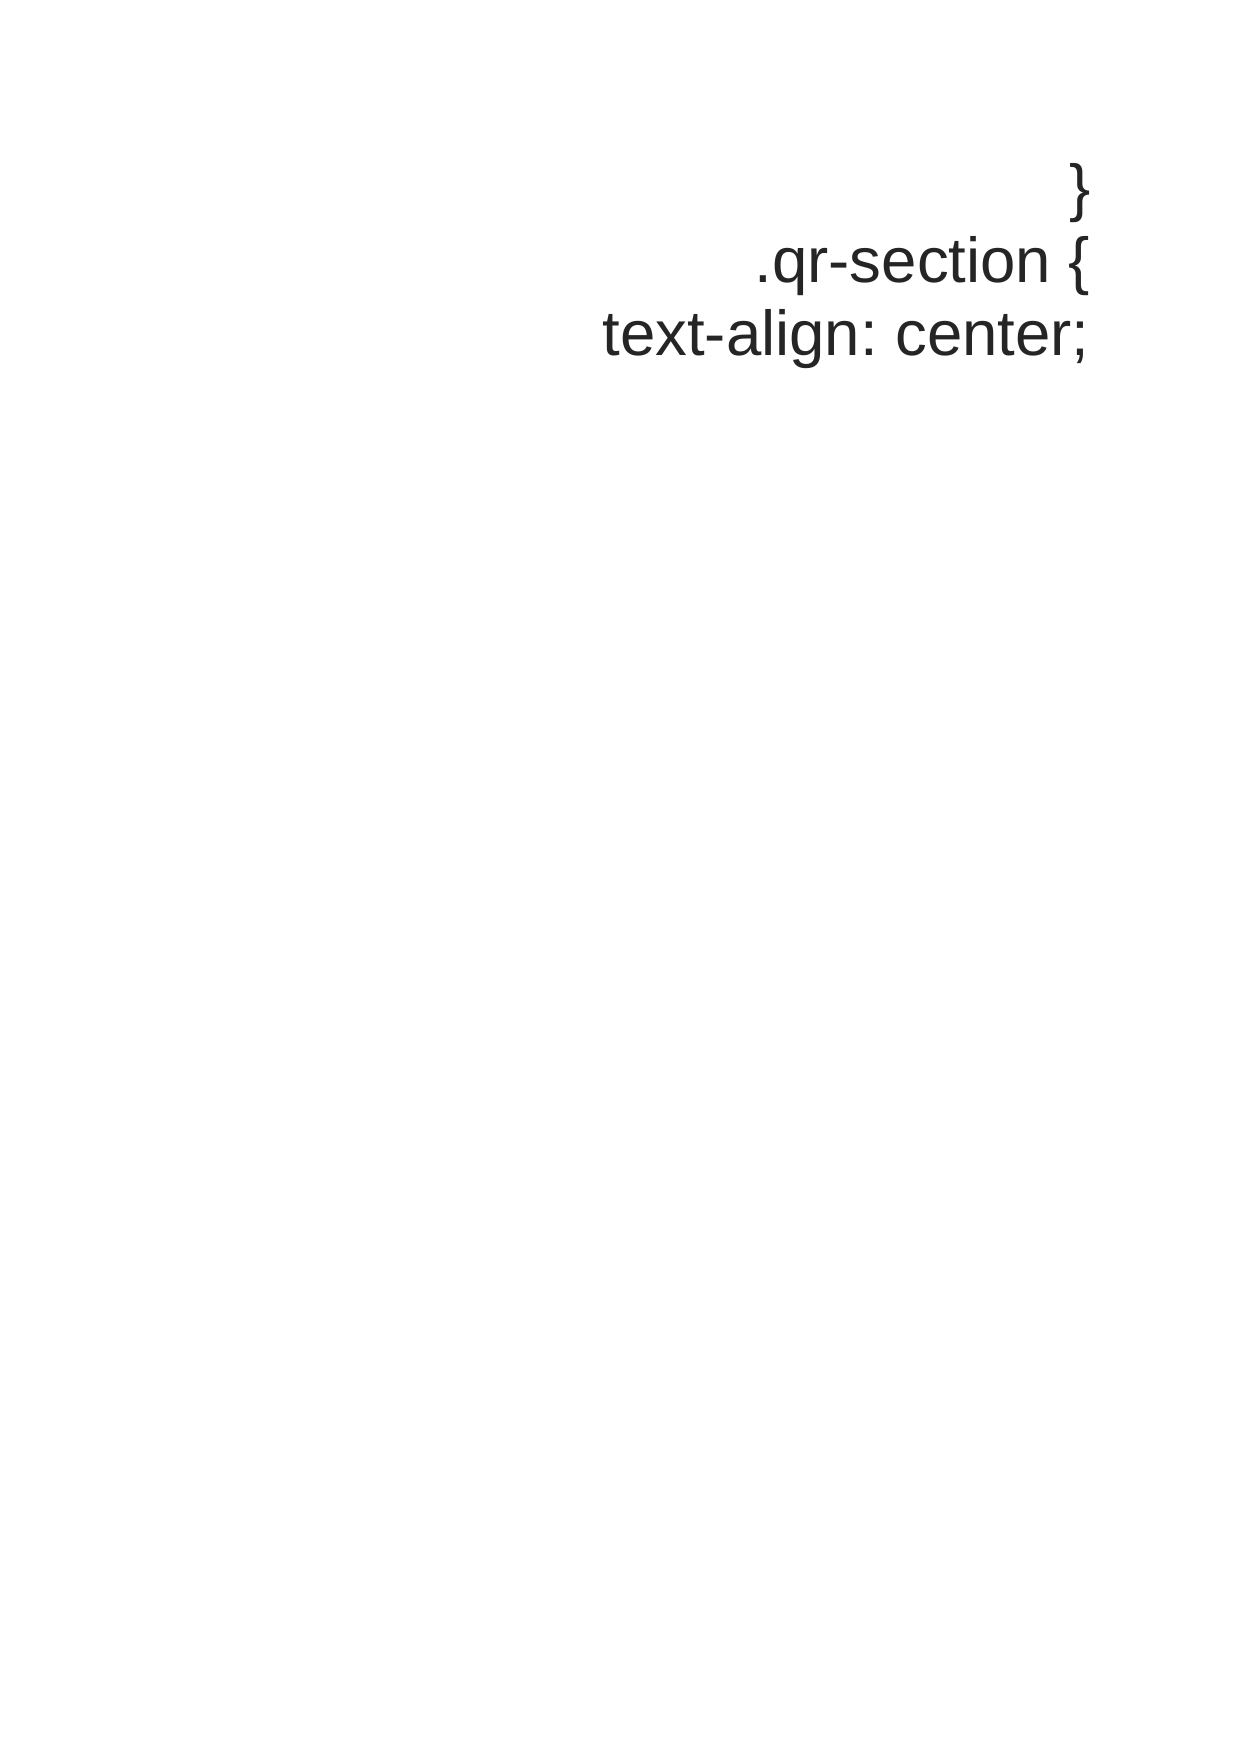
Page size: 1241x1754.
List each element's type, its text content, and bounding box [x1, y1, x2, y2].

text text-align: center; [150, 296, 1090, 369]
text .qr-section { [150, 223, 1090, 296]
text } [150, 150, 1090, 223]
